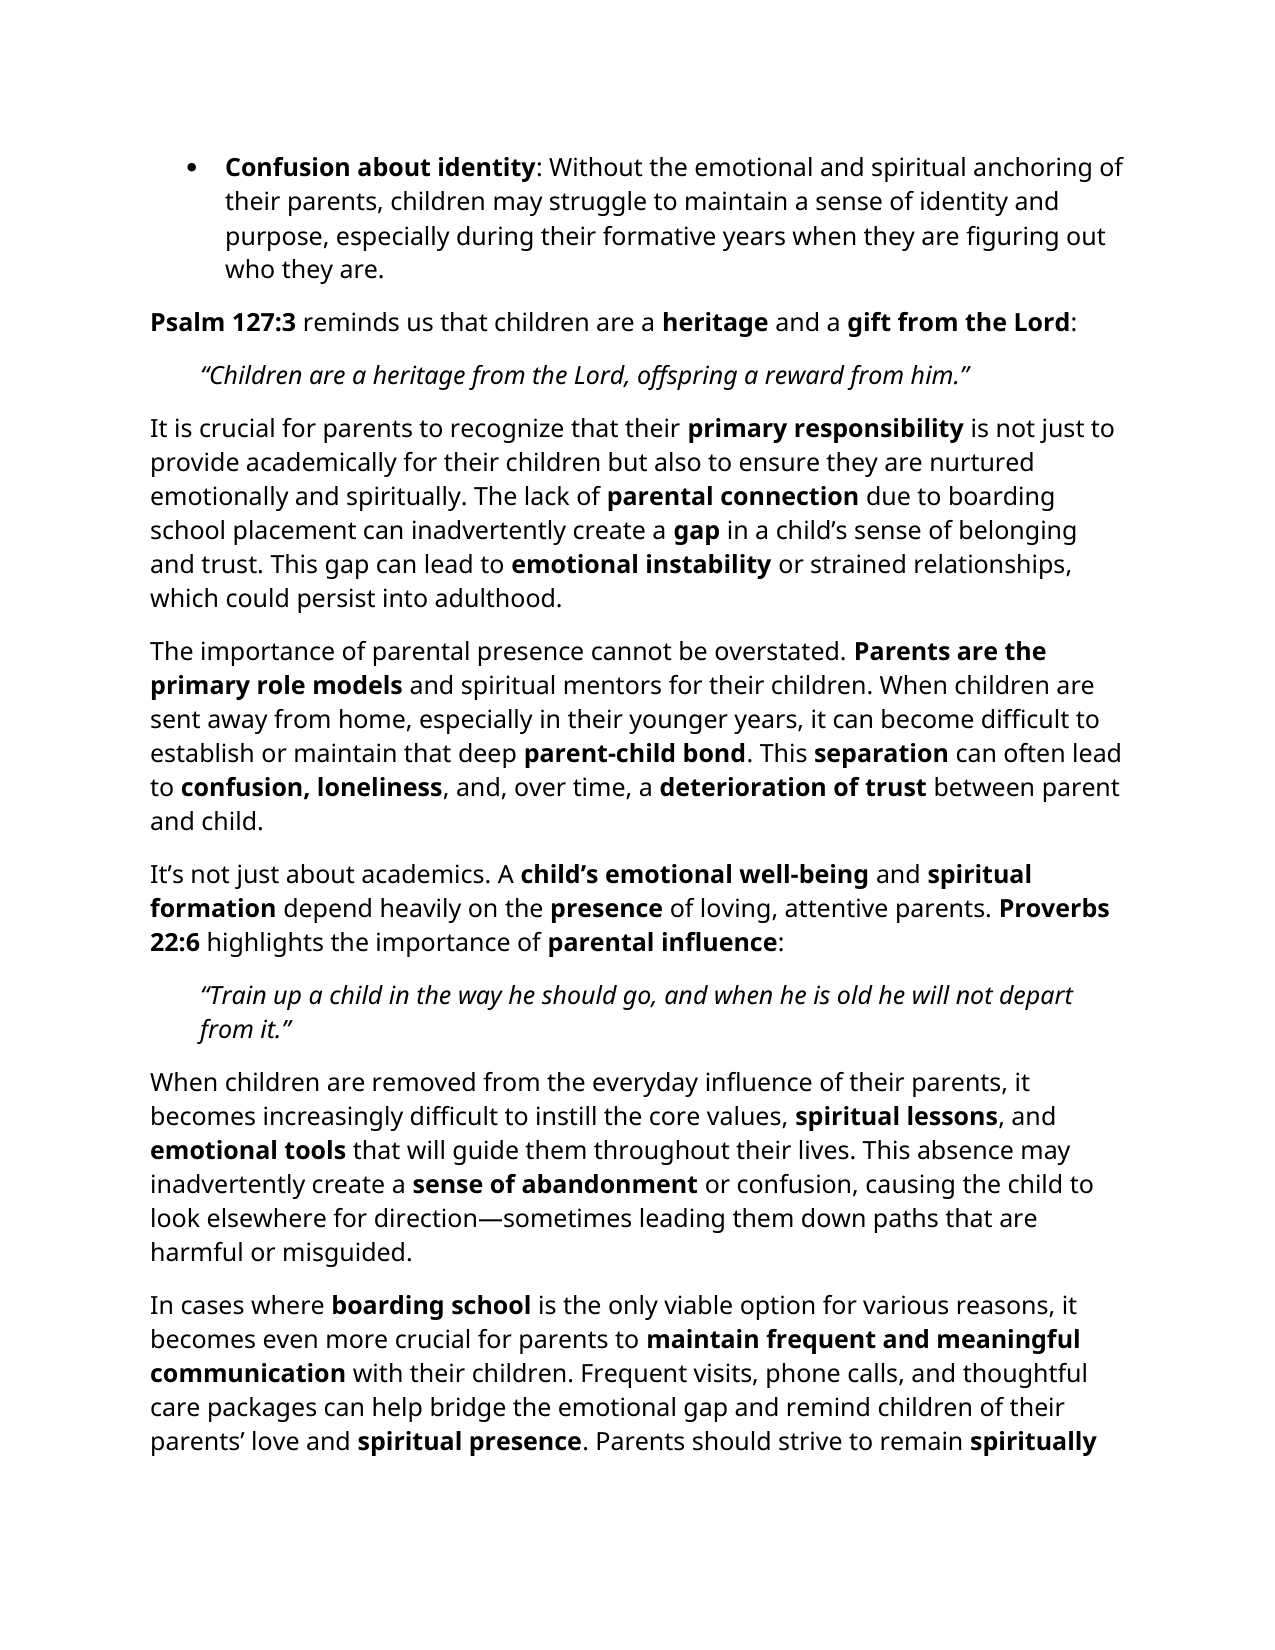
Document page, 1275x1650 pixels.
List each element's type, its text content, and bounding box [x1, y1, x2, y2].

text When children are removed from the everyday influence of their parents, it becomes increasingly difficult to instill the core values, spiritual lessons, and emotional tools that will guide them throughout their lives. This absence may inadvertently create a sense of abandonment or confusion, causing the child to look elsewhere for direction—sometimes leading them down paths that are harmful or misguided. [150, 1065, 1125, 1269]
text The importance of parental presence cannot be overstated. Parents are the primary role models and spiritual mentors for their children. When children are sent away from home, especially in their younger years, it can become difficult to establish or maintain that deep parent-child bond. This separation can often lead to confusion, loneliness, and, over time, a deterioration of trust between parent and child. [150, 634, 1125, 838]
text “Train up a child in the way he should go, and when he is old he will not depart from it.” [200, 978, 1075, 1046]
text It is crucial for parents to recognize that their primary responsibility is not just to provide academically for their children but also to ensure they are nurtured emotionally and spiritually. The lack of parental connection due to boarding school placement can inadvertently create a gap in a child’s sense of belonging and trust. This gap can lead to emotional instability or strained relationships, which could persist into adulthood. [150, 411, 1125, 615]
text “Children are a heritage from the Lord, offspring a reward from him.” [200, 358, 1075, 392]
text Psalm 127:3 reminds us that children are a heritage and a gift from the Lord: [150, 305, 1125, 339]
text It’s not just about academics. A child’s emotional well-being and spiritual formation depend heavily on the presence of loving, attentive parents. Proverbs 22:6 highlights the importance of parental influence: [150, 857, 1125, 959]
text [150, 1288, 1125, 1458]
list Confusion about identity: Without the emotional and spiritual anchoring of their parents, children may struggle to maintain a sense of identity and purpose, especially during their formative years when they are figuring out who they are. [187, 150, 1125, 286]
